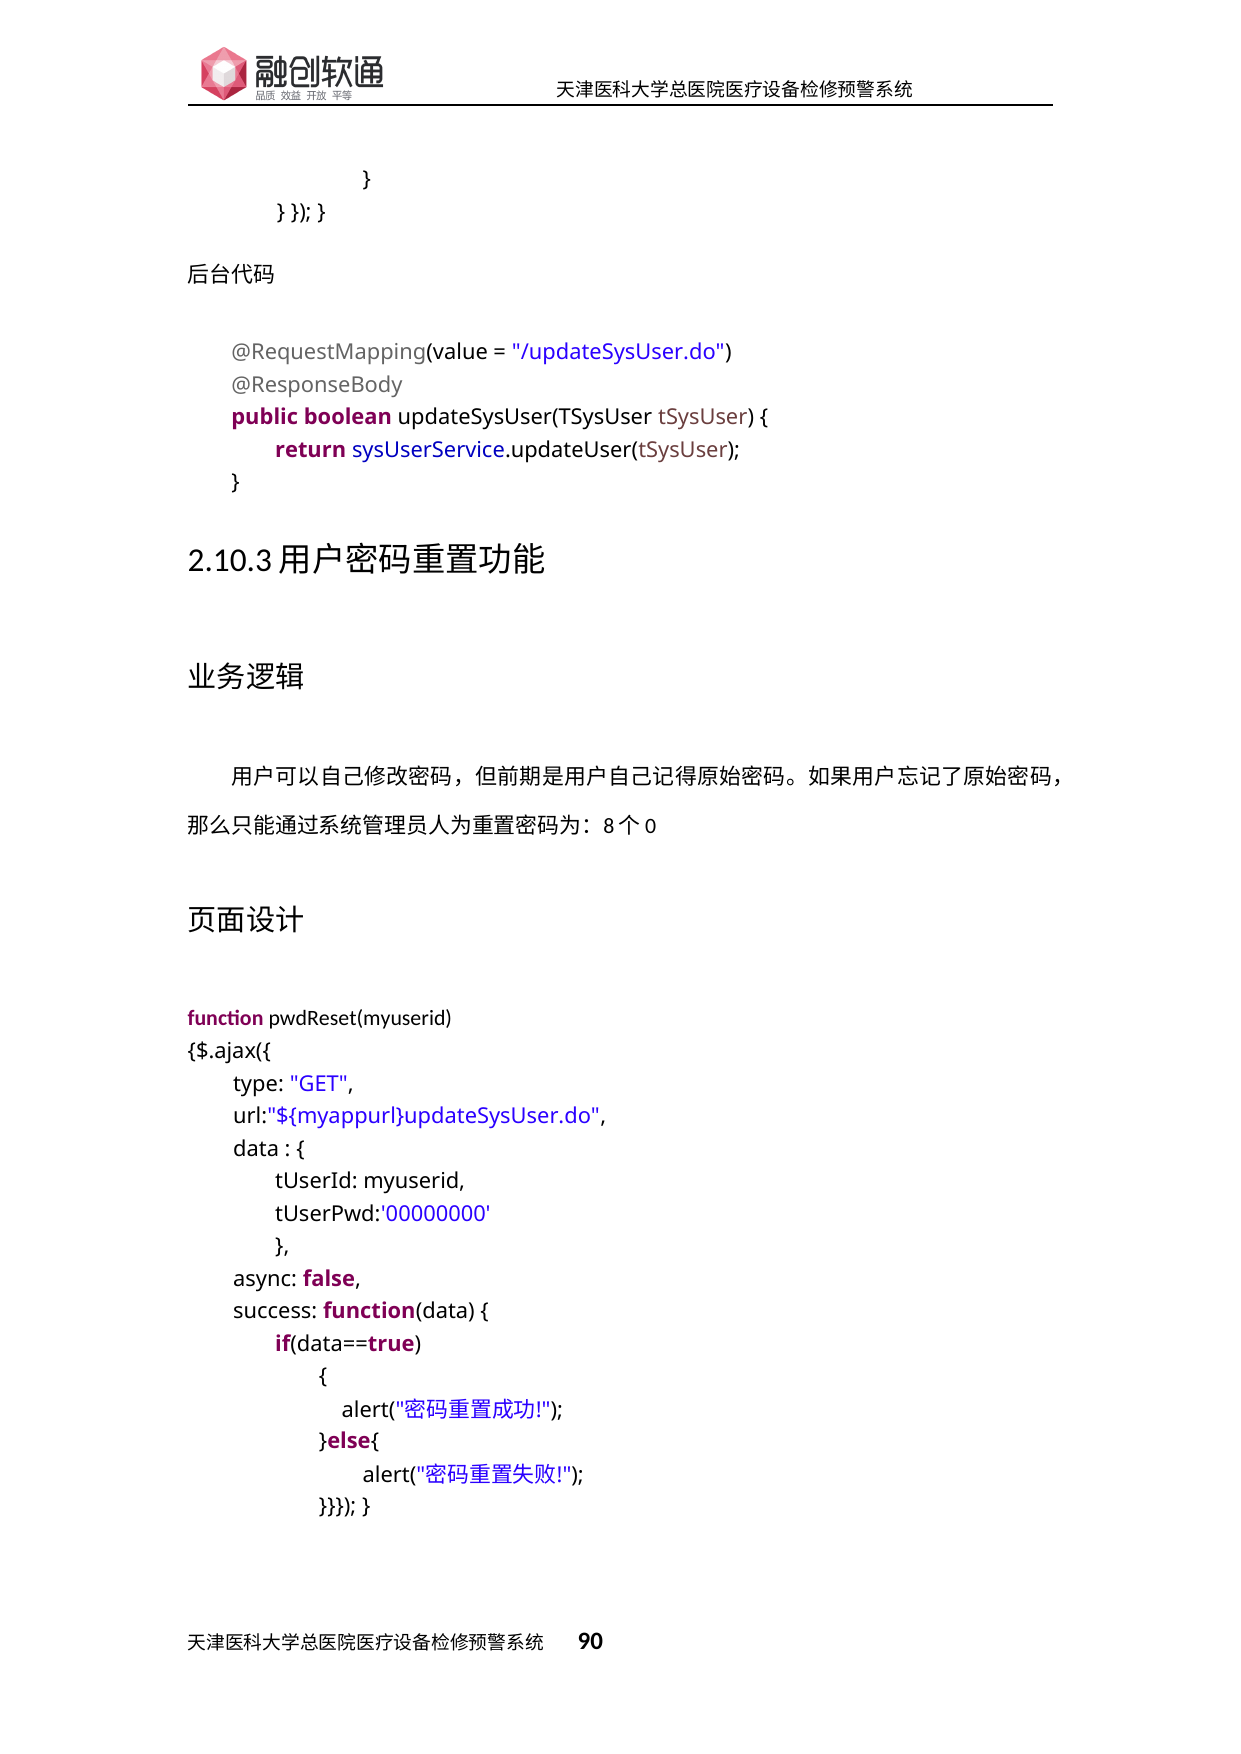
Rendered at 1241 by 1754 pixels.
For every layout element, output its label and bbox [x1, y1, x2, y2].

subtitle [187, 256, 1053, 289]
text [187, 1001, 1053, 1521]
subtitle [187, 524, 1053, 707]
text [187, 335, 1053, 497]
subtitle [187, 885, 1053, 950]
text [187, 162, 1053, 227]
picture [200, 45, 385, 101]
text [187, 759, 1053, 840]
